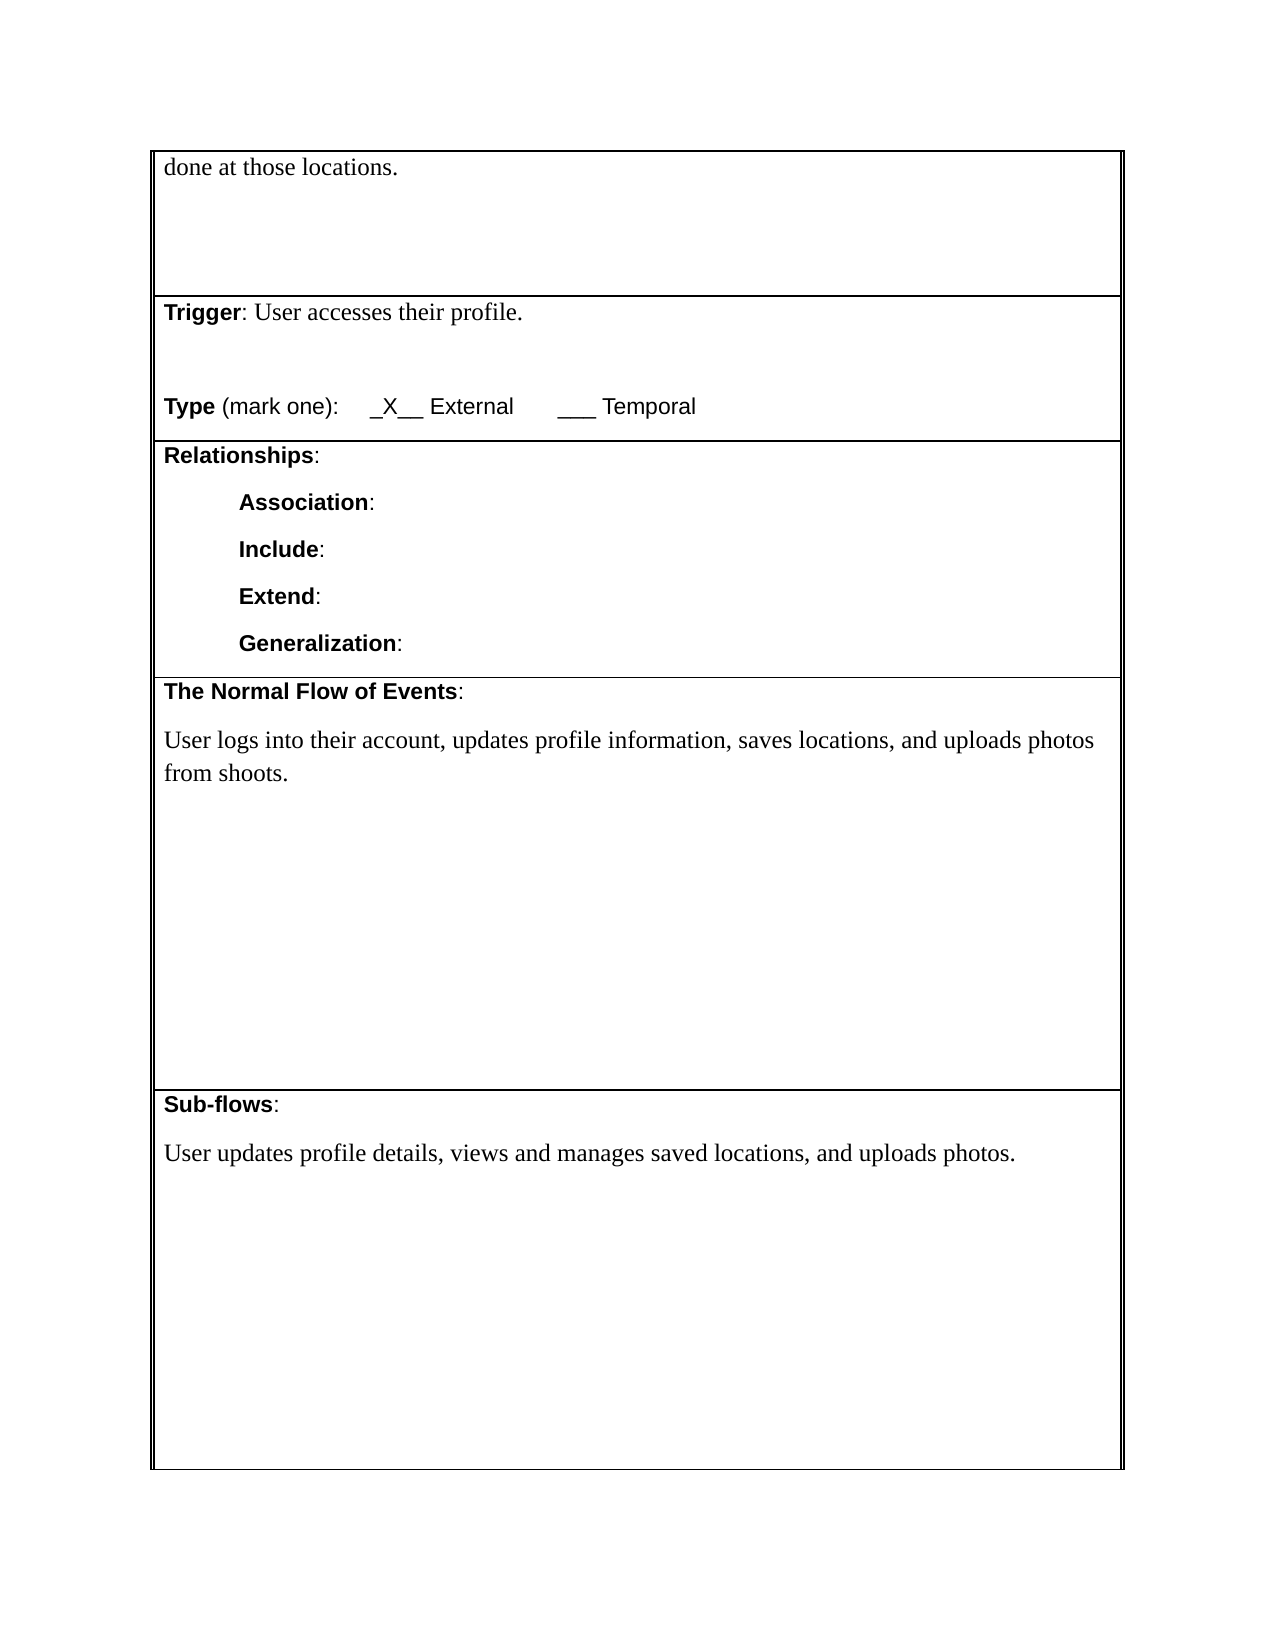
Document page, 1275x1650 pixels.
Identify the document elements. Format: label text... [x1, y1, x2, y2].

table_cell Relationships: Association: Include: Extend: Generalization: [155, 442, 1120, 677]
table_cell The Normal Flow of Events: User logs into their account, updates profile information, saves locations, and uploads photos from shoots. [155, 678, 1120, 1089]
table_cell Sub-flows: User updates profile details, views and manages saved locations, and uploads photos. [155, 1091, 1120, 1468]
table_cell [155, 152, 1120, 295]
table_cell Trigger: User accesses their profile. Type (mark one): _X__ External ___ Temporal [155, 297, 1120, 440]
